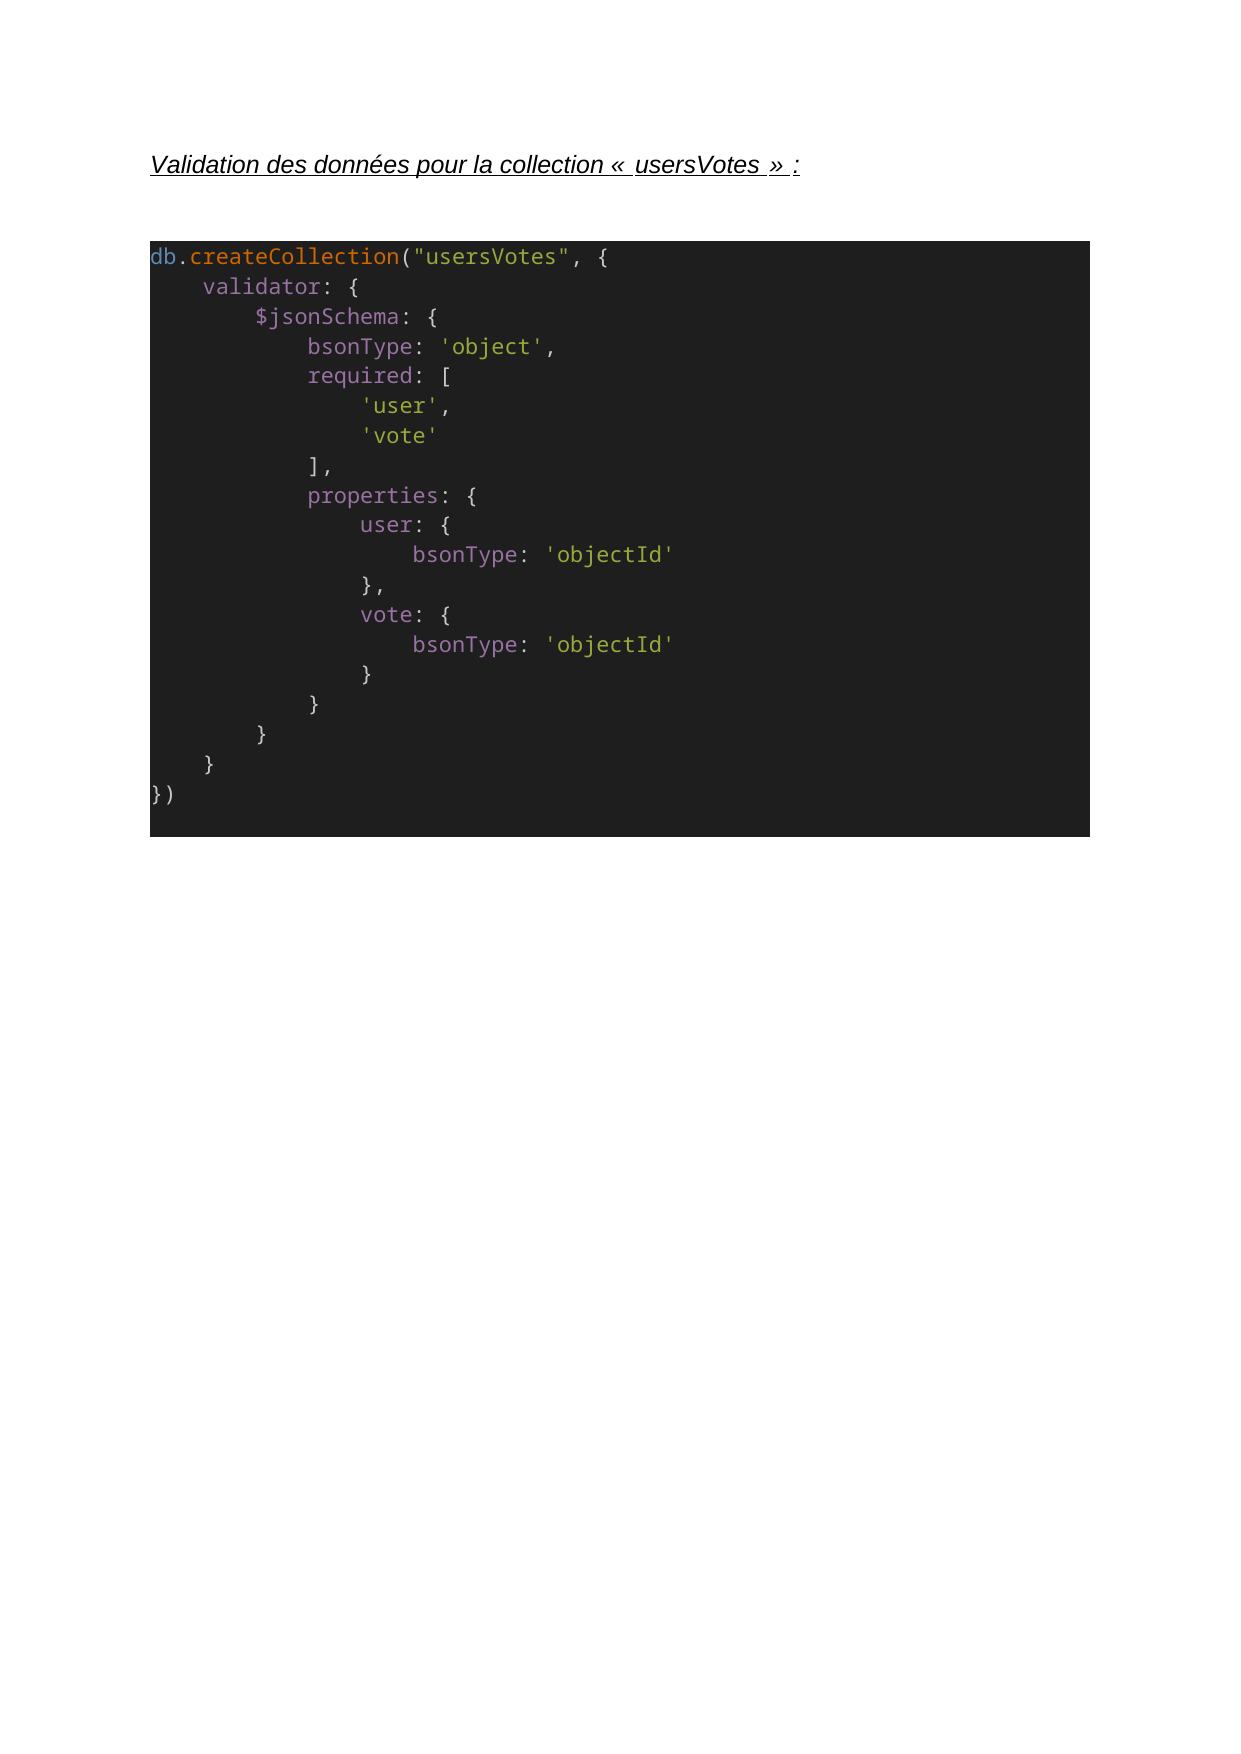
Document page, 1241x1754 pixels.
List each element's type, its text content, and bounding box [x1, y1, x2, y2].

text required: [ [150, 361, 1090, 390]
text ], [150, 450, 1090, 480]
text bsonType: 'objectId' [150, 629, 1090, 658]
text Validation des données pour la collection « usersVotes » : [150, 150, 1090, 179]
text validator: { [150, 271, 1090, 301]
text } [150, 748, 1090, 778]
text properties: { [150, 480, 1090, 509]
text } [150, 658, 1090, 688]
text 'vote' [150, 420, 1090, 450]
text }, [150, 569, 1090, 599]
text bsonType: 'object', [150, 331, 1090, 361]
text vote: { [150, 599, 1090, 629]
text db.createCollection("usersVotes", { [150, 241, 1090, 271]
text $jsonSchema: { [150, 301, 1090, 331]
text 'user', [150, 390, 1090, 420]
text } [150, 688, 1090, 718]
text }) [150, 778, 1090, 807]
text user: { [150, 509, 1090, 539]
text } [150, 718, 1090, 748]
text bsonType: 'objectId' [150, 539, 1090, 569]
